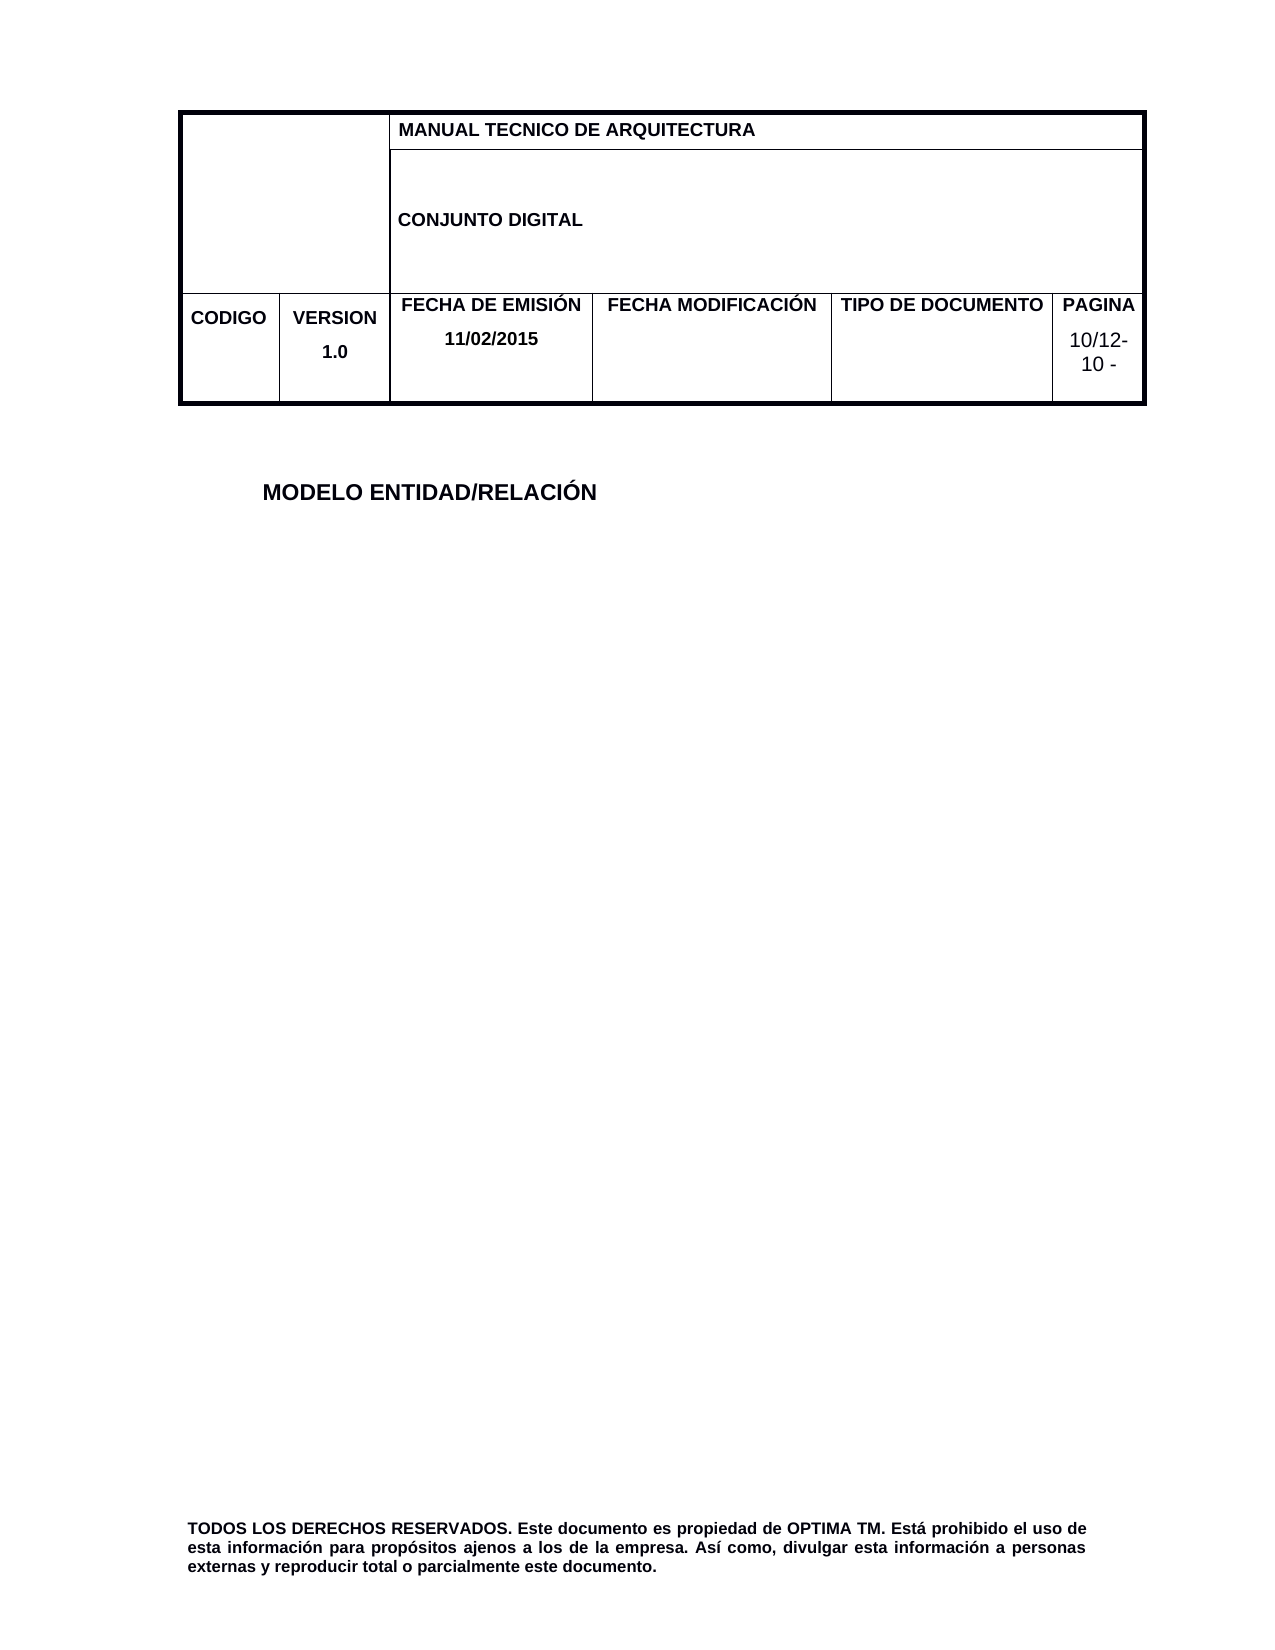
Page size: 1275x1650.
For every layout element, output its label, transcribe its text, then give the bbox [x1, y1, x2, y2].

subtitle MODELO ENTIDAD/RELACIÓN [225, 479, 1087, 505]
